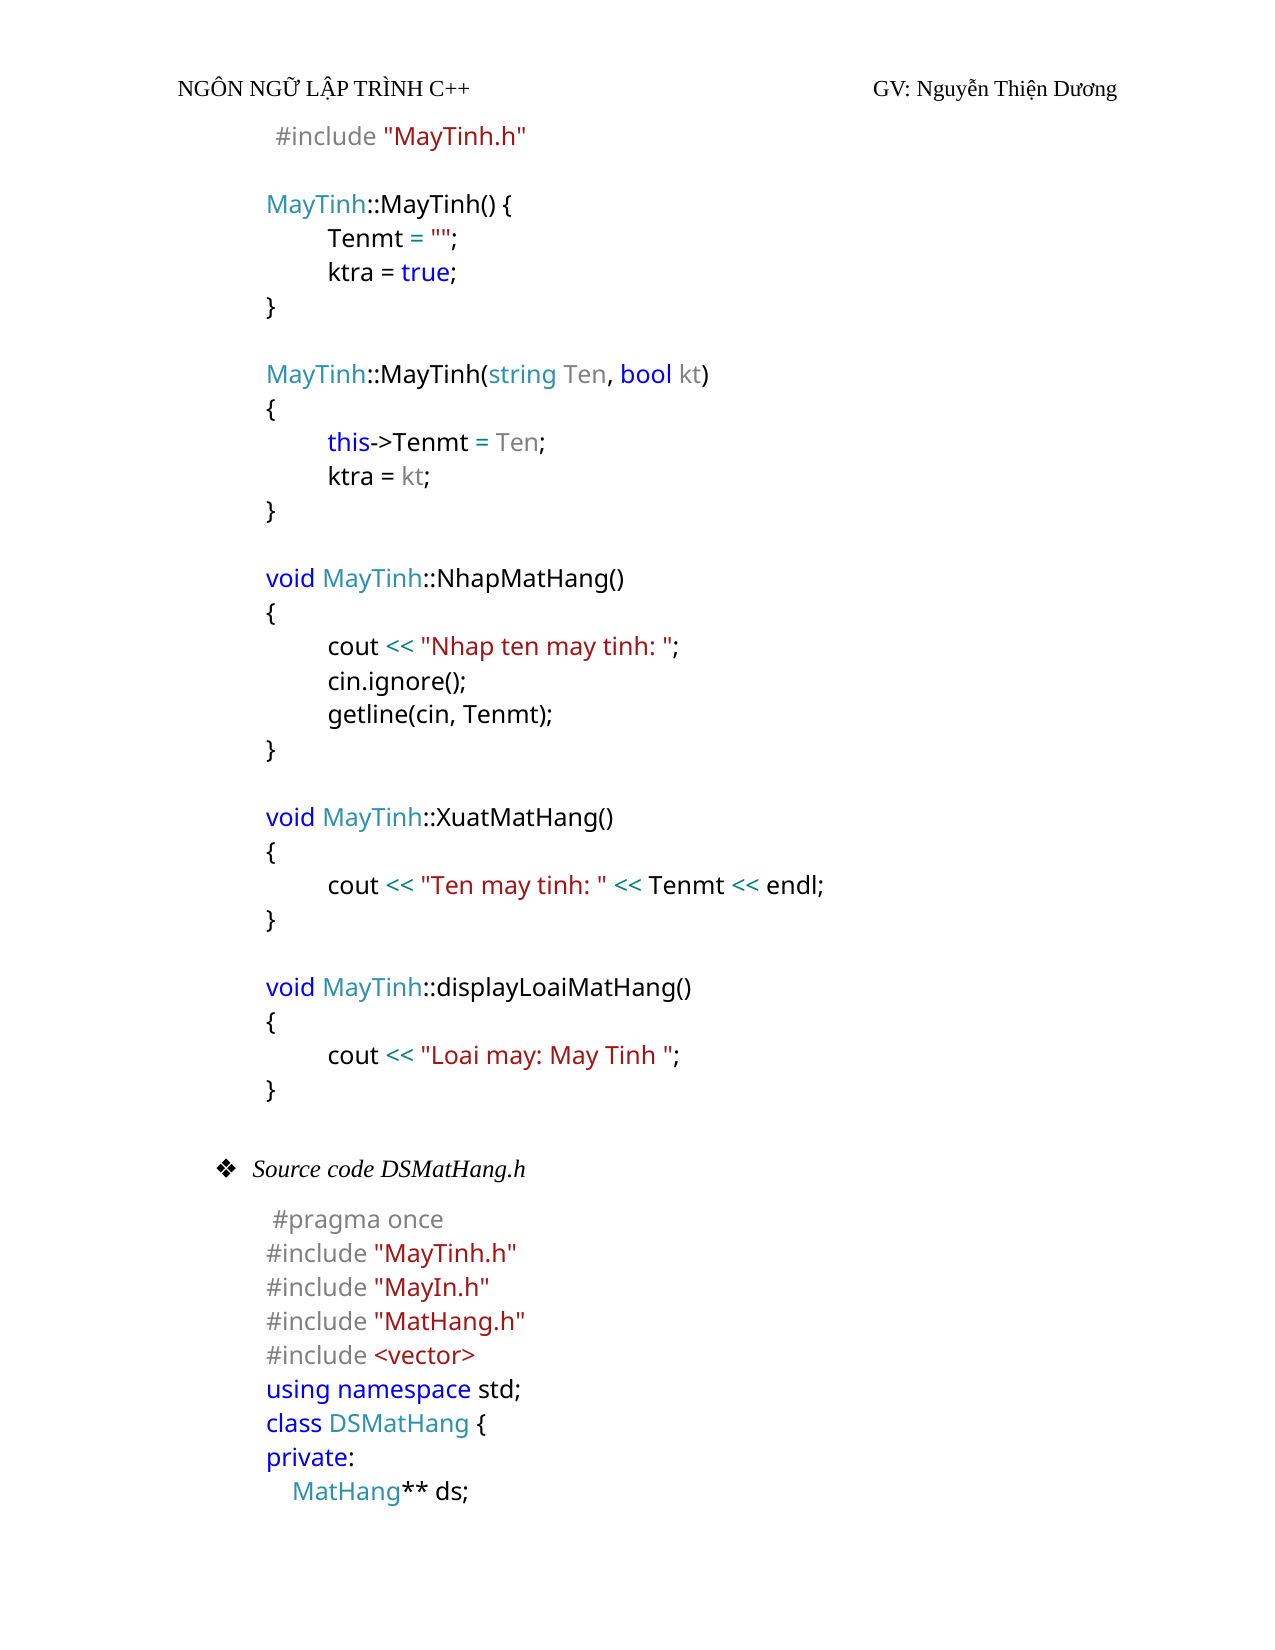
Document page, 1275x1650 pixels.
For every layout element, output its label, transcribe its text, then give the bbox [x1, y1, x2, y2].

text cout << "Loai may: May Tinh "; [266, 1038, 1157, 1072]
text { [266, 833, 1157, 867]
text } [266, 731, 1157, 765]
text MayTinh::MayTinh() { [266, 186, 1157, 220]
text { [266, 595, 1157, 629]
text #include "MayTinh.h" [266, 118, 1157, 152]
text #include "MatHang.h" [266, 1303, 1157, 1338]
text #pragma once [266, 1201, 1157, 1235]
text MayTinh::MayTinh(string Ten, bool kt) [266, 357, 1157, 391]
text } [266, 288, 1157, 322]
text MatHang** ds; [266, 1474, 1157, 1508]
text getline(cin, Tenmt); [266, 697, 1157, 731]
text { [266, 391, 1157, 425]
text { [266, 1004, 1157, 1038]
text using namespace std; [266, 1372, 1157, 1406]
text ktra = kt; [266, 459, 1157, 493]
text } [266, 1072, 1157, 1106]
text } [266, 493, 1157, 527]
text #include <vector> [266, 1338, 1157, 1372]
text #include "MayIn.h" [266, 1269, 1157, 1303]
text private: [266, 1440, 1157, 1474]
text cout << "Ten may tinh: " << Tenmt << endl; [266, 867, 1157, 902]
text ktra = true; [266, 254, 1157, 288]
list Source code DSMatHang.h [215, 1154, 1157, 1182]
text cout << "Nhap ten may tinh: "; [266, 629, 1157, 663]
text Tenmt = ""; [266, 220, 1157, 254]
text class DSMatHang { [266, 1406, 1157, 1440]
text this->Tenmt = Ten; [266, 425, 1157, 459]
text } [266, 902, 1157, 936]
text void MayTinh::NhapMatHang() [266, 561, 1157, 595]
text void MayTinh::XuatMatHang() [266, 799, 1157, 833]
text cin.ignore(); [266, 663, 1157, 697]
text #include "MayTinh.h" [266, 1235, 1157, 1269]
text void MayTinh::displayLoaiMatHang() [266, 970, 1157, 1004]
